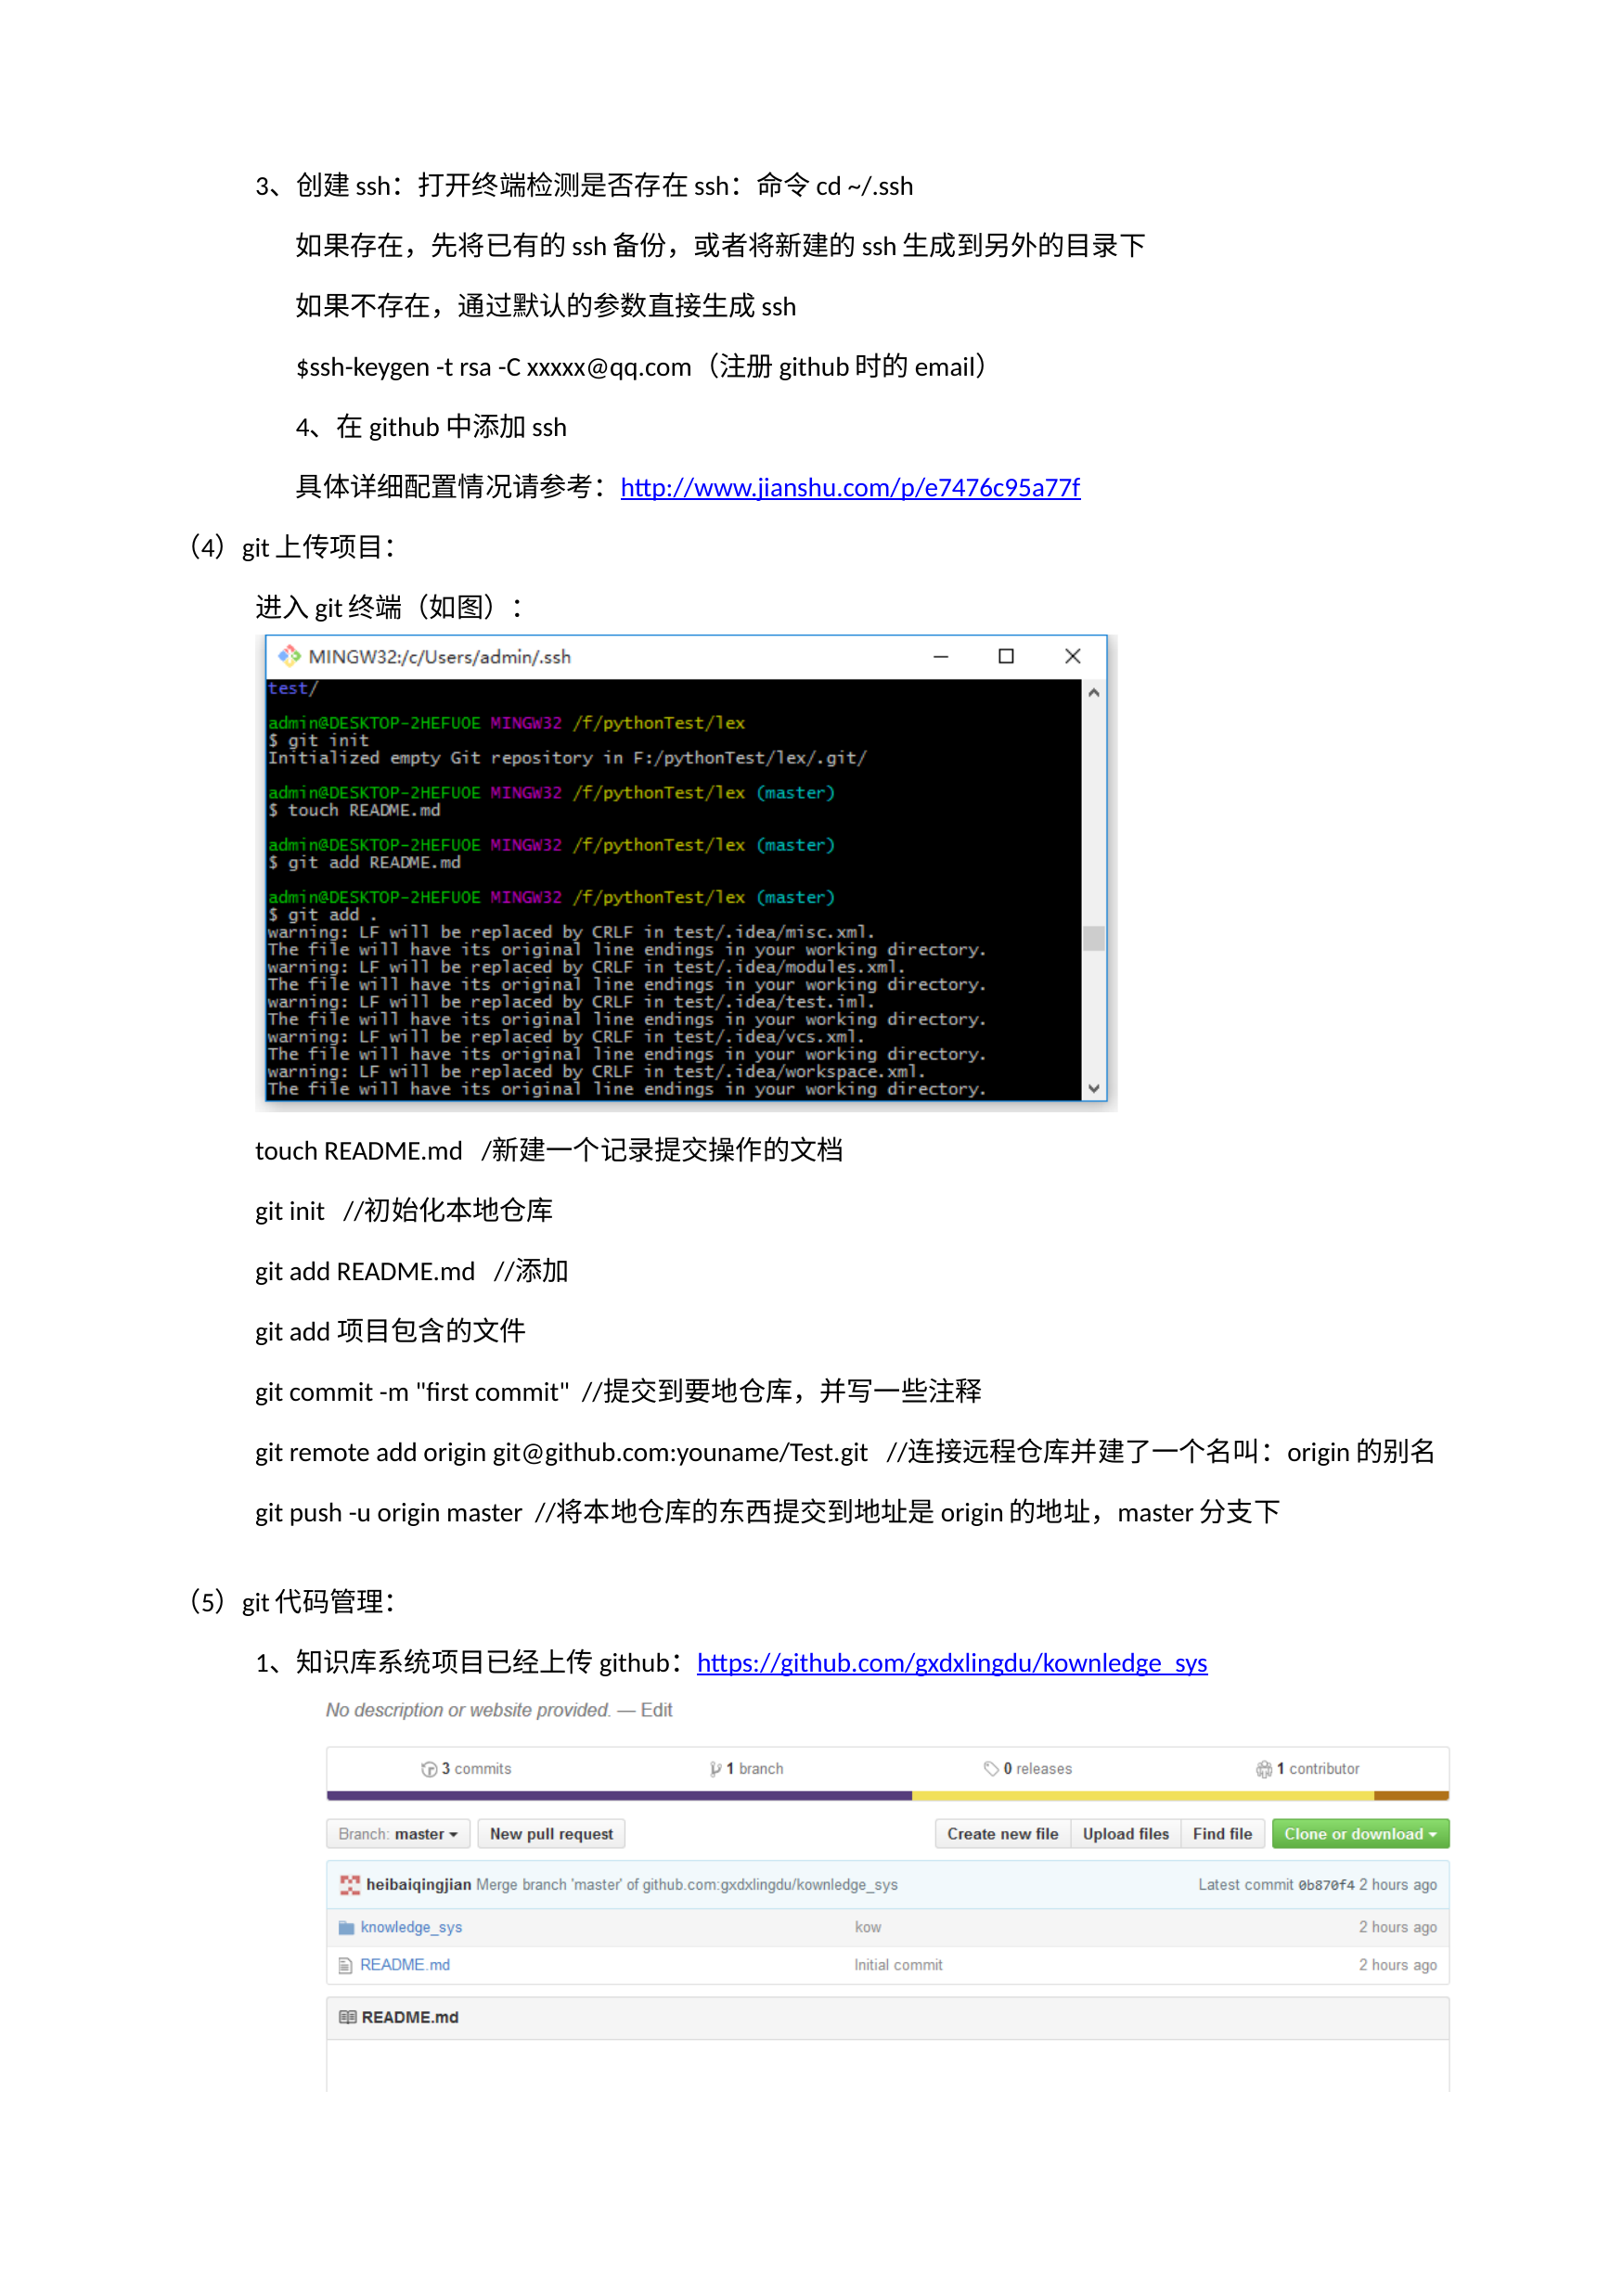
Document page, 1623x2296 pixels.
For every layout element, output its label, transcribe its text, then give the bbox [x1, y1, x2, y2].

list 如果存在，先将已有的ssh备份，或者将新建的ssh生成到另外的目录下 [255, 213, 1449, 274]
picture [255, 1690, 1529, 2092]
list git上传项目： [174, 515, 1449, 575]
list git代码管理： [174, 1570, 1449, 1630]
list $ssh-keygen -t rsa -C xxxxx@qq.com（注册github时的email） [255, 334, 1449, 394]
list 在github中添加ssh [255, 394, 1449, 455]
list git add 项目包含的文件 [214, 1299, 1449, 1359]
list touch README.md /新建一个记录提交操作的文档 [214, 1118, 1449, 1178]
list 知识库系统项目已经上传github：https://github.com/gxdxlingdu/kownledge_sys [214, 1630, 1449, 1690]
list git remote add origin git@github.com:youname/Test.git //连接远程仓库并建了一个名叫：origin的别名 [214, 1419, 1449, 1480]
list 如果不存在，通过默认的参数直接生成ssh [255, 274, 1449, 334]
picture [255, 635, 1118, 1112]
list 创建ssh：打开终端检测是否存在ssh：命令cd ~/.ssh [214, 153, 1449, 213]
list 具体详细配置情况请参考：http://www.jianshu.com/p/e7476c95a77f [296, 455, 1449, 515]
list git commit -m "first commit" //提交到要地仓库，并写一些注释 [214, 1359, 1449, 1419]
list 进入git终端（如图）： [214, 575, 1449, 635]
list git init //初始化本地仓库 [214, 1178, 1449, 1238]
list git push -u origin master //将本地仓库的东西提交到地址是origin的地址，master分支下 [214, 1480, 1449, 1540]
list git add README.md //添加 [214, 1238, 1449, 1299]
